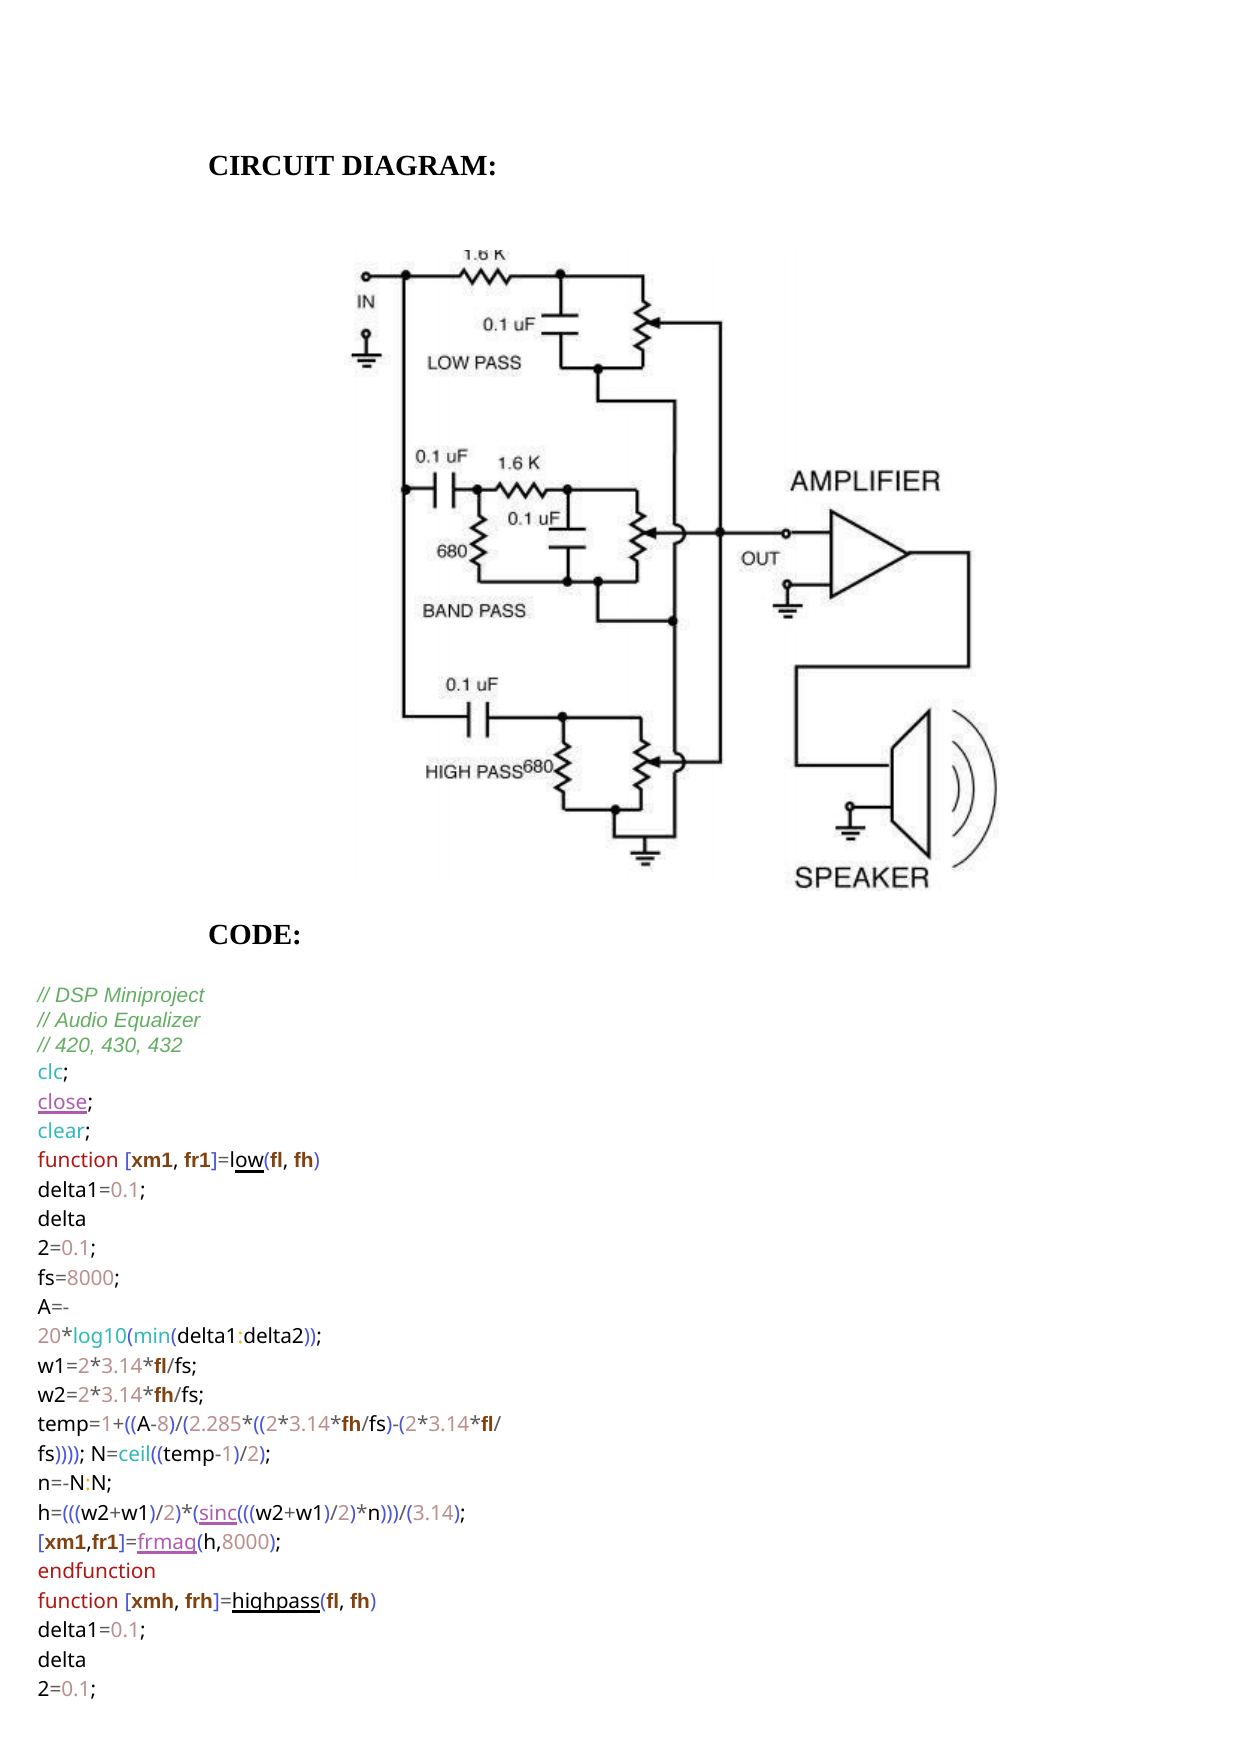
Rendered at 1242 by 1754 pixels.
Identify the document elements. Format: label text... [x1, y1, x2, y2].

text A=-20*log10(min(delta1:delta2)); w1=2*3.14*fl/fs; w2=2*3.14*fh/fs; [37, 1292, 339, 1408]
text h=(((w2+w1)/2)*(sinc(((w2+w1)/2)*n)))/(3.14); [xm1,fr1]=frmag(h,8000); [37, 1498, 527, 1556]
text // DSP Miniproject [37, 982, 1204, 1006]
text n=-N:N; [37, 1468, 1204, 1497]
text function [xm1, fr1]=low(fl, fh) delta1=0.1; [37, 1146, 339, 1203]
text endfunction [37, 1557, 1204, 1585]
text // 420, 430, 432 [37, 1032, 1204, 1056]
subtitle CIRCUIT DIAGRAM: [208, 148, 1204, 181]
text function [xmh, frh]=highpass(fl, fh) delta1=0.1; [37, 1586, 410, 1644]
text temp=1+((A-8)/(2.285*((2*3.14*fh/fs)-(2*3.14*fl/fs)))); N=ceil((temp-1)/2); [37, 1409, 527, 1467]
text delta2=0.1; fs=8000; [37, 1204, 142, 1291]
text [37, 1645, 142, 1702]
picture [343, 250, 999, 891]
text // Audio Equalizer [37, 1007, 1204, 1031]
text clc; close; clear; [37, 1057, 94, 1144]
